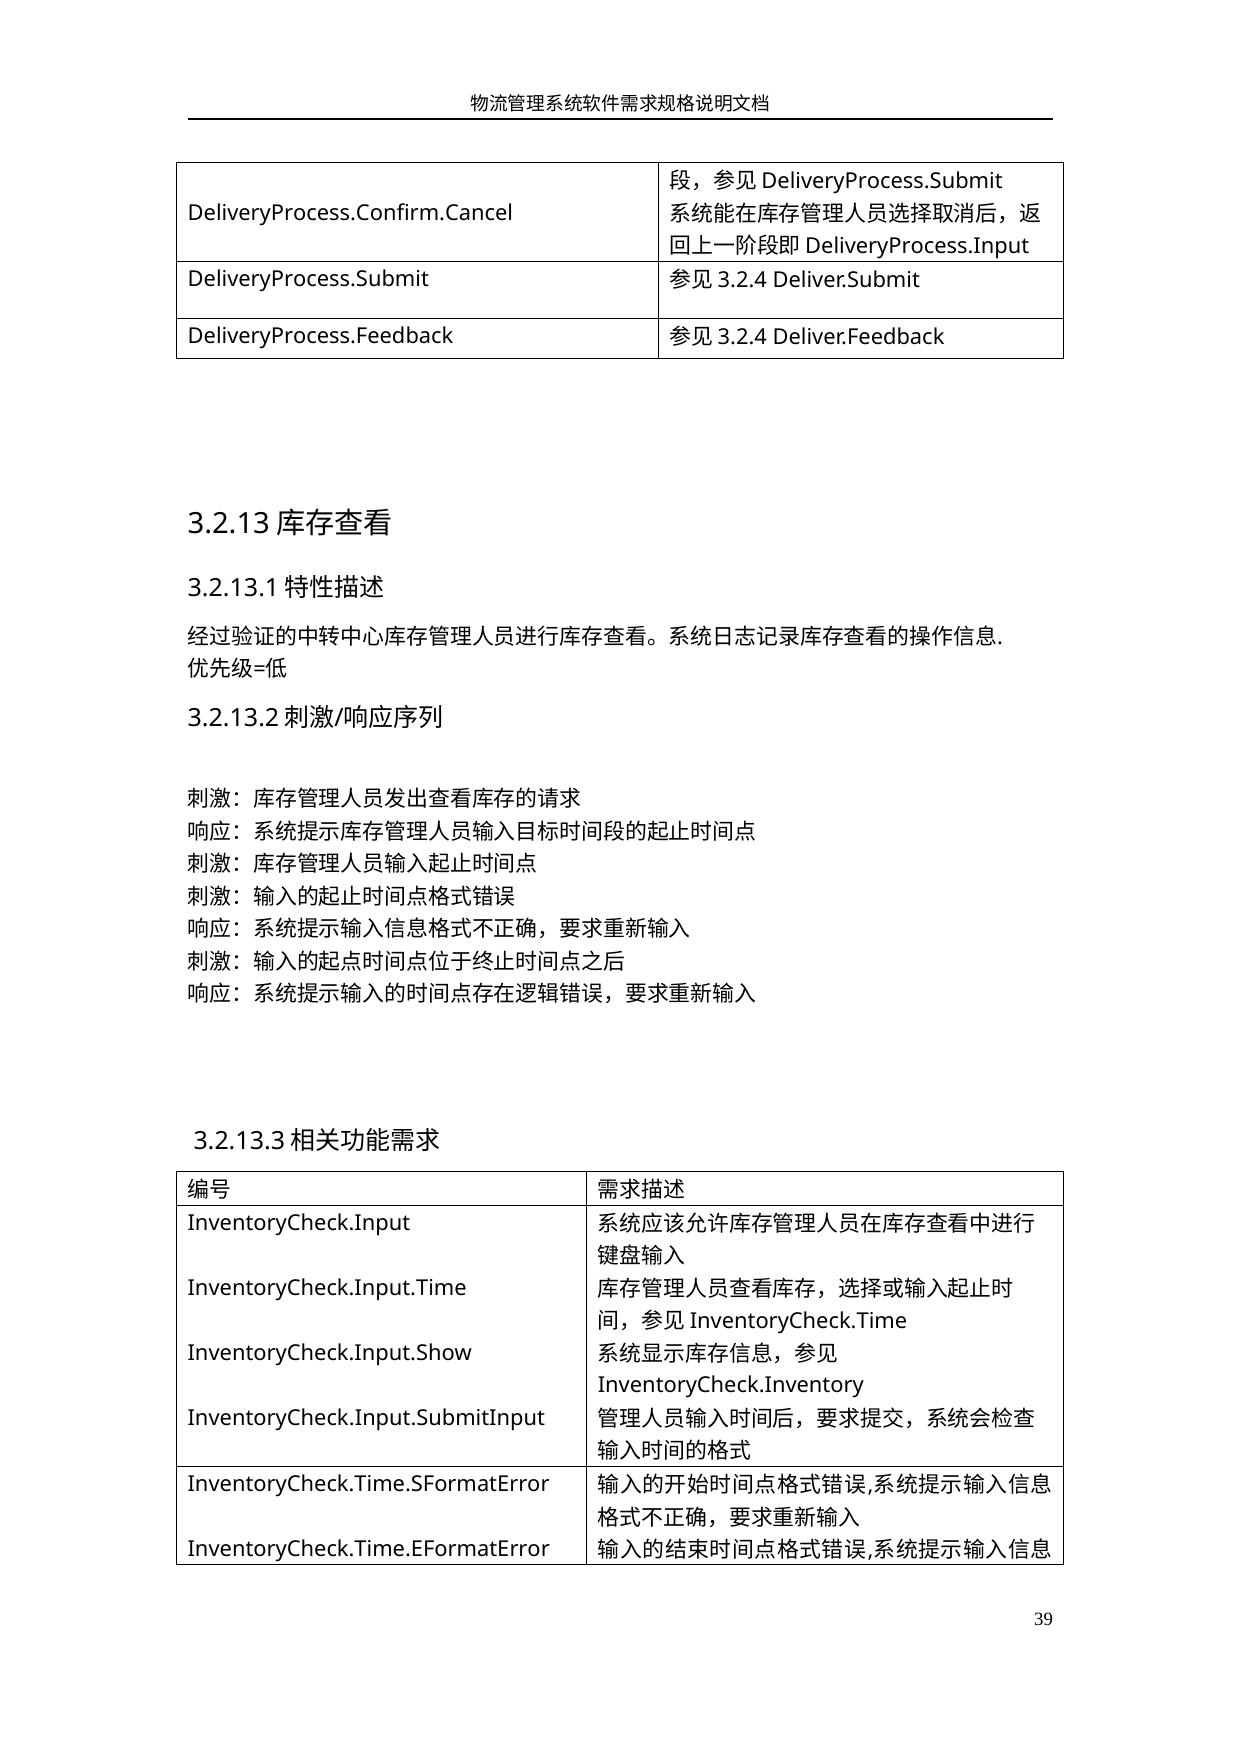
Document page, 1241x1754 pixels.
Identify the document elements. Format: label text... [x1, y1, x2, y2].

table_header 编号 [177, 1172, 586, 1204]
text 3.2.13.3相关功能需求 [187, 1008, 1053, 1171]
text 刺激：输入的起止时间点格式错误 [187, 878, 1053, 911]
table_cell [177, 1467, 586, 1564]
text 刺激：库存管理人员输入起止时间点 [187, 846, 1053, 878]
table_cell DeliveryProcess.Feedback [177, 319, 658, 357]
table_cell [587, 1467, 1063, 1564]
table_cell 参见3.2.4 Deliver.Feedback [659, 319, 1063, 357]
text 响应：系统提示库存管理人员输入目标时间段的起止时间点 [187, 813, 1053, 846]
text 3.2.13.1特性描述 [187, 553, 1053, 618]
text 3.2.13库存查看 [187, 488, 1053, 553]
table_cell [177, 163, 658, 261]
text 刺激：库存管理人员发出查看库存的请求 [187, 781, 1053, 813]
text 刺激：输入的起点时间点位于终止时间点之后 响应：系统提示输入的时间点存在逻辑错误，要求重新输入 [187, 943, 1053, 1008]
table_cell 系统应该允许库存管理人员在库存查看中进行键盘输入 库存管理人员查看库存，选择或输入起止时间，参见InventoryCheck.Time 系统显示库存信息，参见InventoryCheck.Inventory 管理人员输入时间后，要求提交，系统会检查输入时间的格式 [587, 1206, 1063, 1466]
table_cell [659, 163, 1063, 261]
text 响应：系统提示输入信息格式不正确，要求重新输入 [187, 911, 1053, 943]
table_cell DeliveryProcess.Submit [177, 262, 658, 318]
text 3.2.13.2刺激/响应序列 [187, 683, 1053, 781]
text 优先级=低 [187, 651, 1053, 683]
table_cell InventoryCheck.Input InventoryCheck.Input.Time InventoryCheck.Input.Show InventoryCheck.Input.SubmitInput [177, 1206, 586, 1466]
text 经过验证的中转中心库存管理人员进行库存查看。系统日志记录库存查看的操作信息. [187, 618, 1053, 651]
table_cell 参见3.2.4 Deliver.Submit [659, 262, 1063, 318]
table_header 需求描述 [587, 1172, 1063, 1204]
